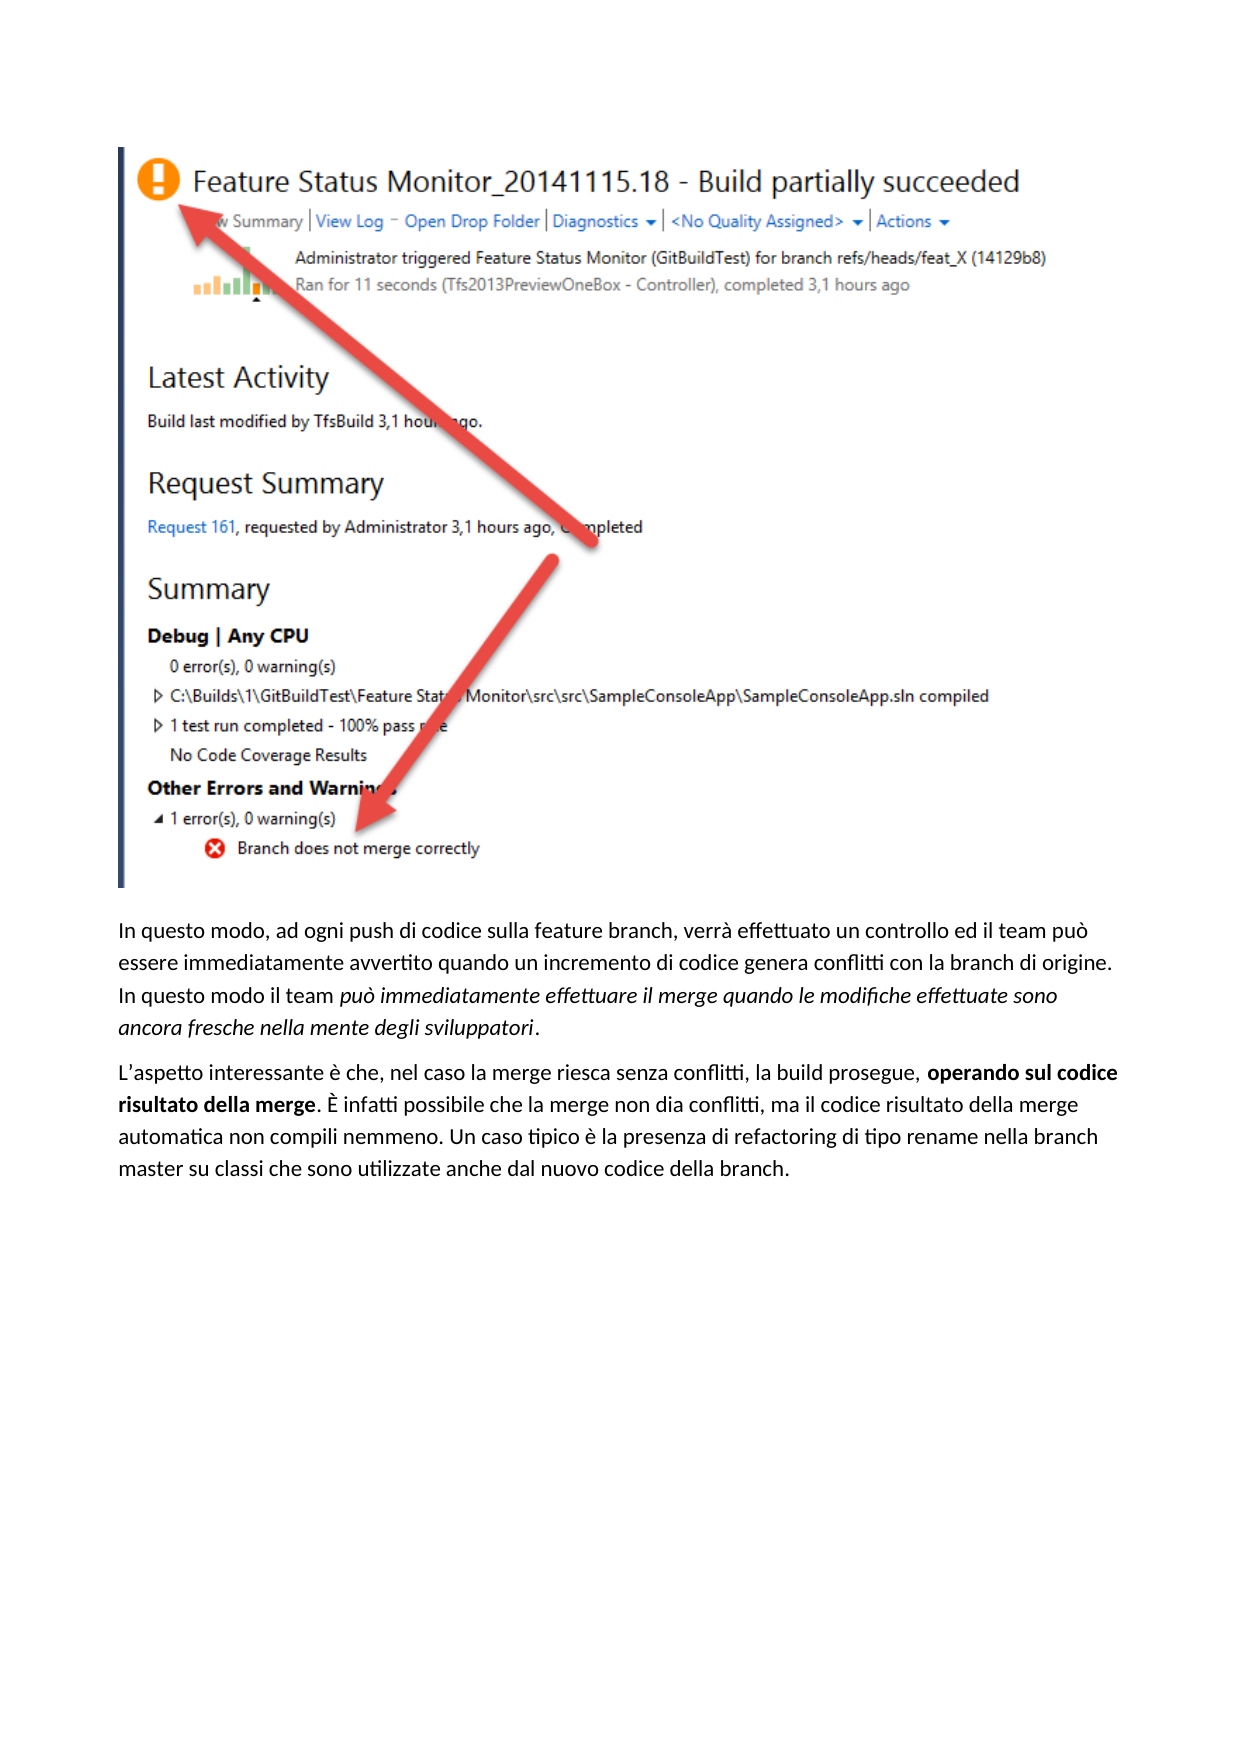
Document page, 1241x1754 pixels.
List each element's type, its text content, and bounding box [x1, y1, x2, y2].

text In questo modo, ad ogni push di codice sulla feature branch, verrà effettuato un controllo ed il team può essere immediatamente avvertito quando un incremento di codice genera conflitti con la branch di origine. In questo modo il team può immediatamente effettuare il merge quando le modifiche effettuate sono ancora fresche nella mente degli sviluppatori. [118, 916, 1122, 1041]
text L’aspetto interessante è che, nel caso la merge riesca senza conflitti, la build prosegue, operando sul codice risultato della merge. È infatti possibile che la merge non dia conflitti, ma il codice risultato della merge automatica non compili nemmeno. Un caso tipico è la presenza di refactoring di tipo rename nella branch master su classi che sono utilizzate anche dal nuovo codice della branch. [118, 1058, 1122, 1182]
picture [118, 147, 1123, 888]
